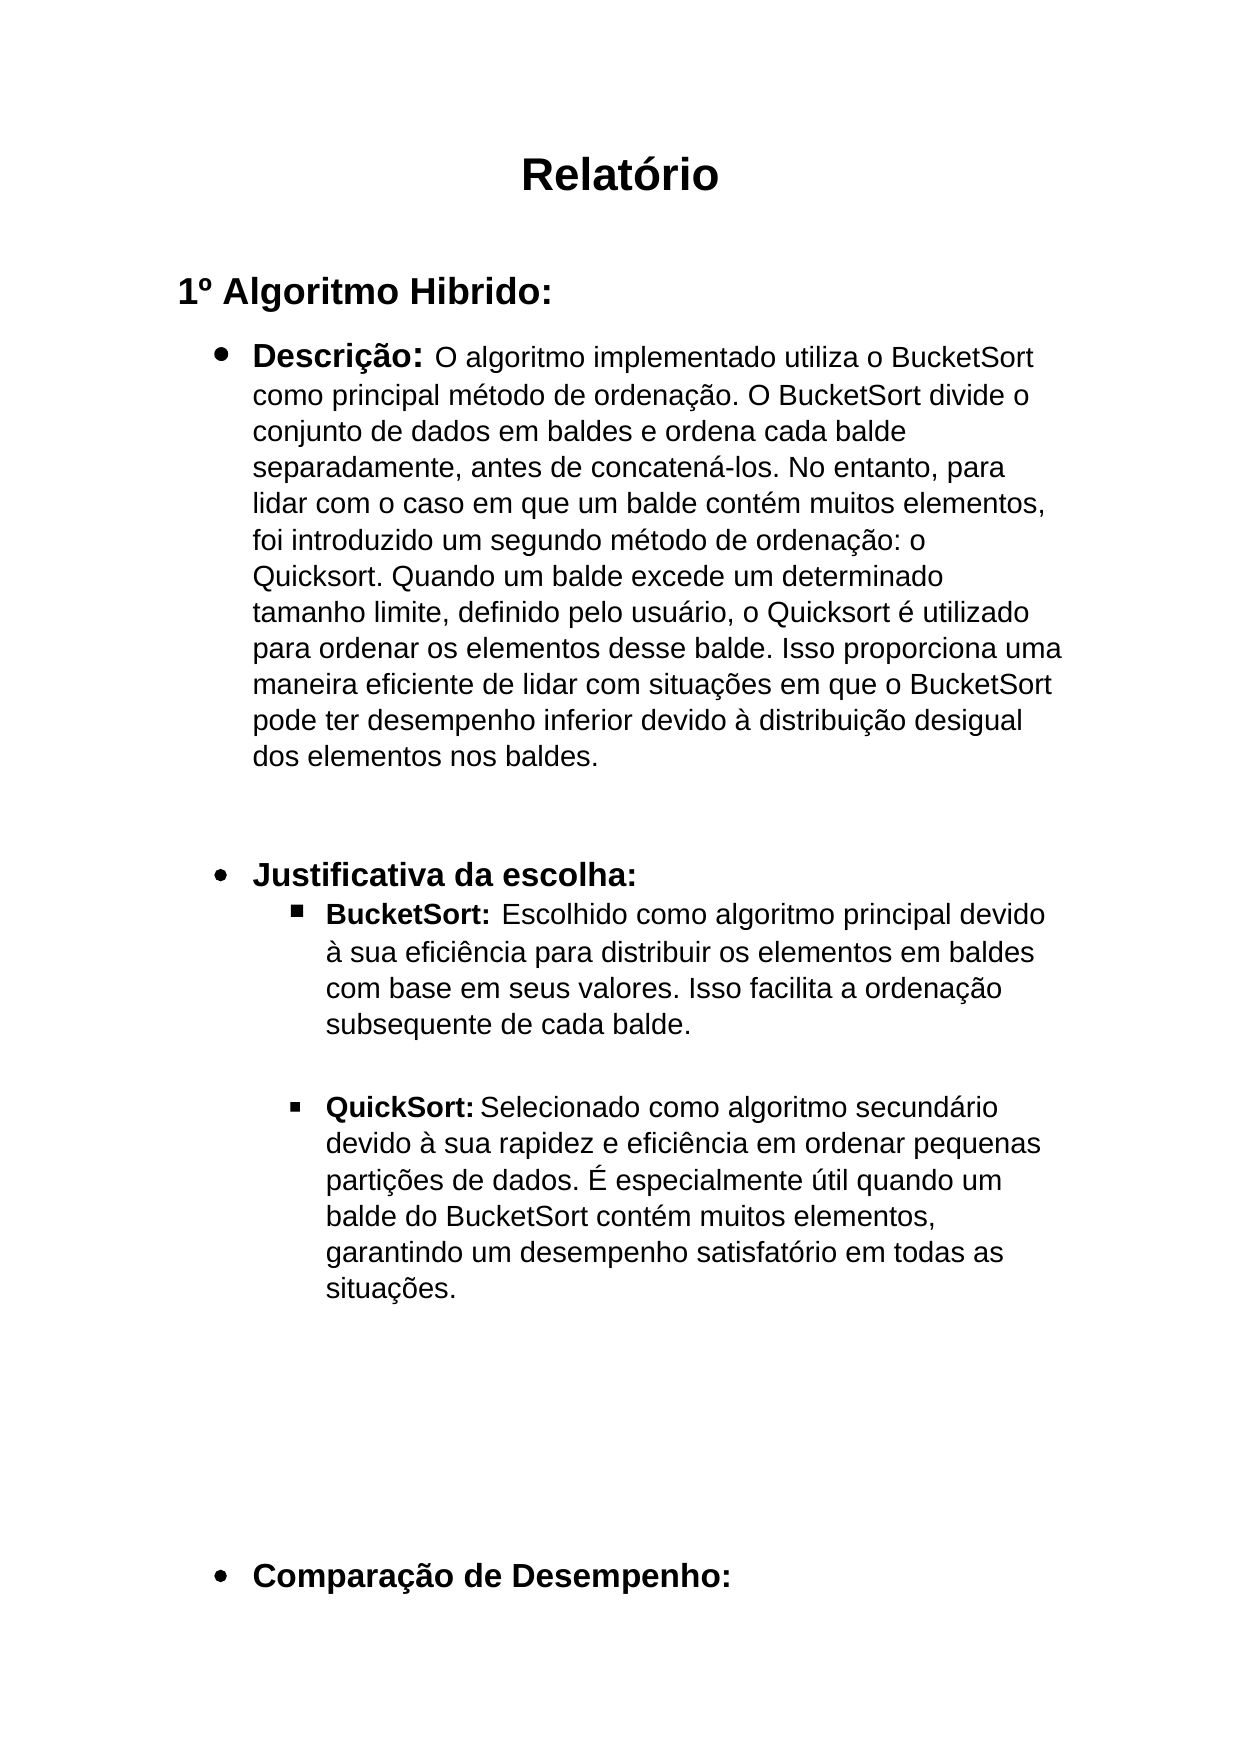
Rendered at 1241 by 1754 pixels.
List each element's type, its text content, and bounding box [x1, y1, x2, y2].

list QuickSort: Selecionado como algoritmo secundário devido à sua rapidez e eficiência em ordenar pequenas partições de dados. É especialmente útil quando um balde do BucketSort contém muitos elementos, garantindo um desempenho satisfatório em todas as situações. [288, 1090, 1063, 1304]
text Relatório [177, 148, 1063, 200]
list BucketSort: Escolhido como algoritmo principal devido à sua eficiência para distribuir os elementos em baldes com base em seus valores. Isso facilita a ordenação subsequente de cada balde. [288, 897, 1063, 1041]
list Comparação de Desempenho: [215, 1556, 1063, 1595]
text 1º Algoritmo Hibrido: [177, 269, 1063, 312]
list Justificativa da escolha: [215, 855, 1063, 894]
list Descrição: O algoritmo implementado utiliza o BucketSort como principal método de ordenação. O BucketSort divide o conjunto de dados em baldes e ordena cada balde separadamente, antes de concatená-los. No entanto, para lidar com o caso em que um balde contém muitos elementos, foi introduzido um segundo método de ordenação: o Quicksort. Quando um balde excede um determinado tamanho limite, definido pelo usuário, o Quicksort é utilizado para ordenar os elementos desse balde. Isso proporciona uma maneira eficiente de lidar com situações em que o BucketSort pode ter desempenho inferior devido à distribuição desigual dos elementos nos baldes. [215, 332, 1063, 773]
